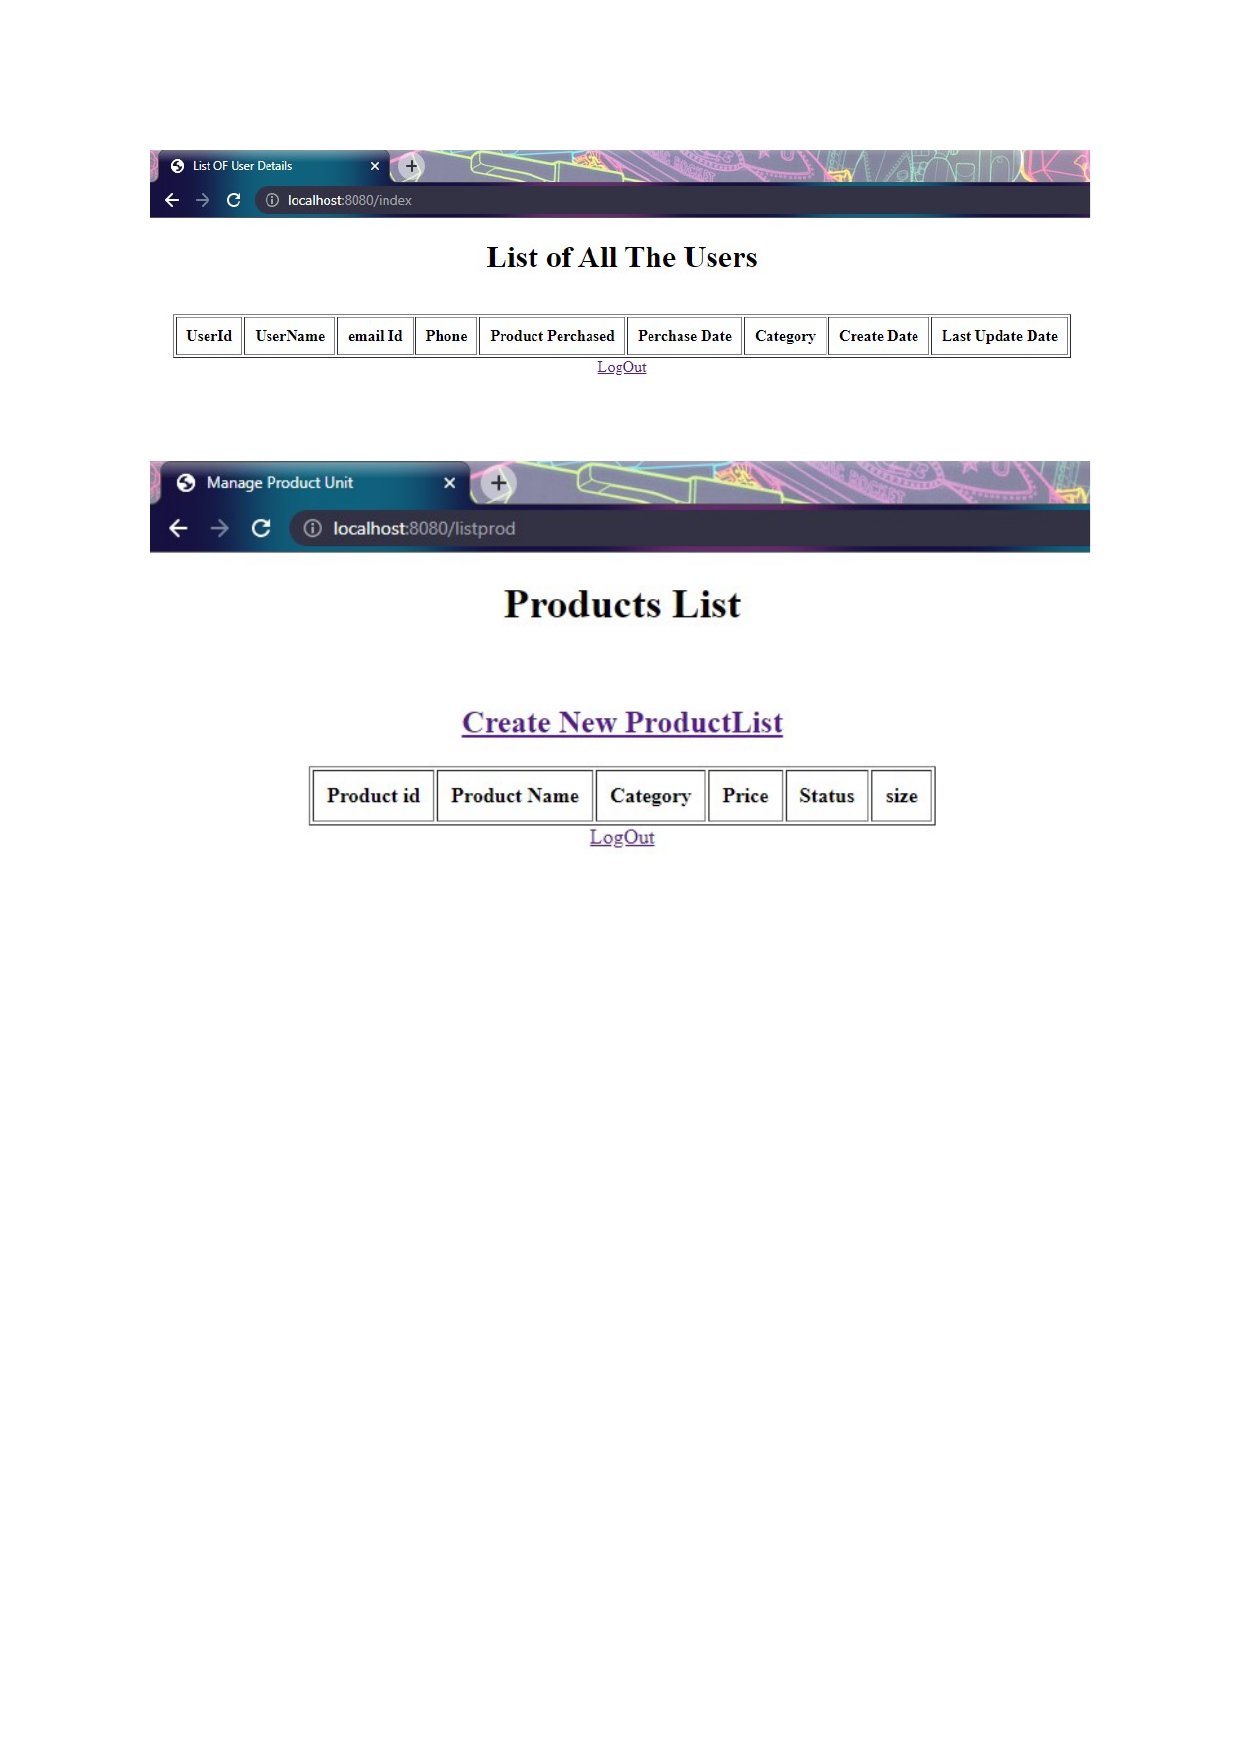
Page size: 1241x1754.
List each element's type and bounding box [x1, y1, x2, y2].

picture [150, 150, 1091, 452]
picture [150, 461, 1091, 955]
